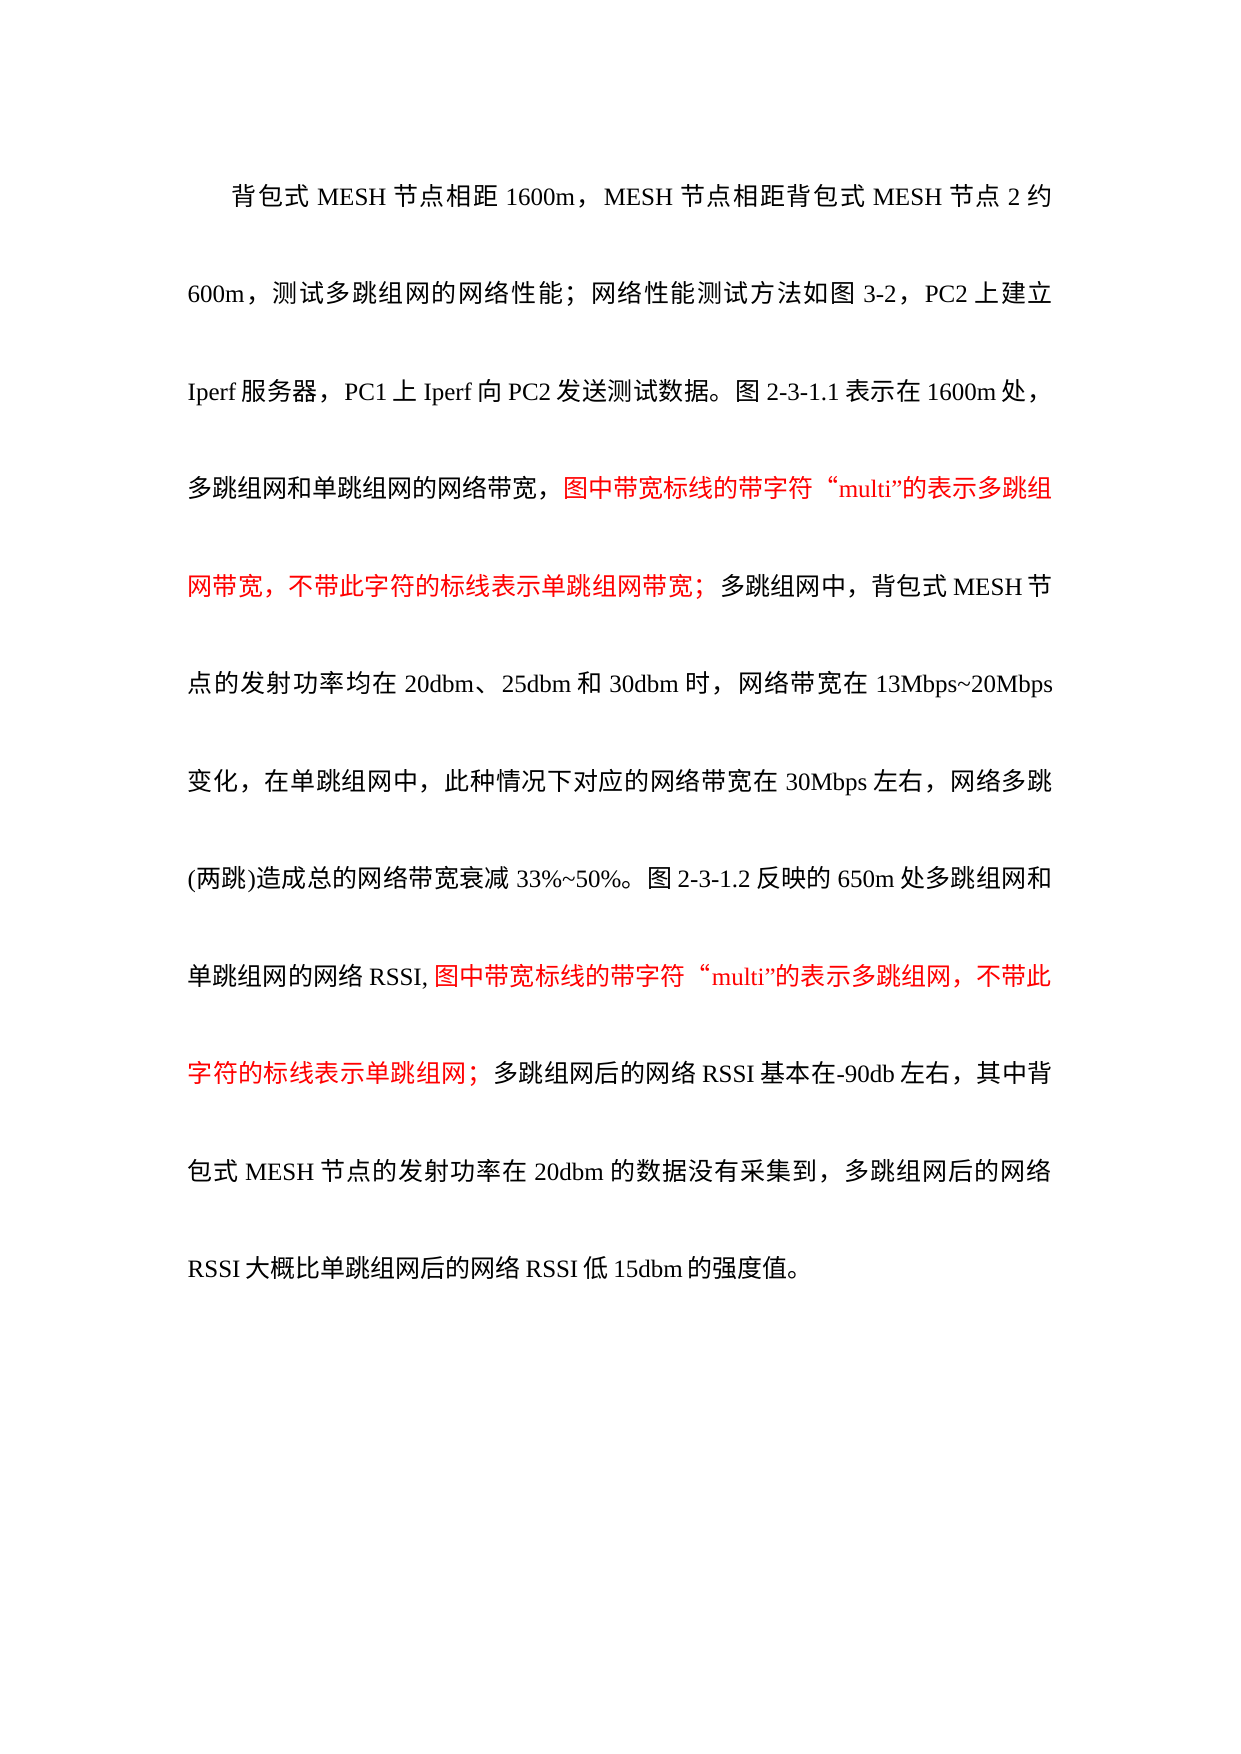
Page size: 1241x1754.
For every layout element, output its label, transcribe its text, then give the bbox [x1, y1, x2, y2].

text 背包式MESH节点相距1600m，MESH节点相距背包式MESH节点2约600m，测试多跳组网的网络性能；网络性能测试方法如图3-2，PC2上建立Iperf服务器，PC1上Iperf向PC2发送测试数据。图2-3-1.1表示在1600m处，多跳组网和单跳组网的网络带宽，图中带宽标线的带字符“multi”的表示多跳组网带宽，不带此字符的标线表示单跳组网带宽；多跳组网中，背包式MESH节点的发射功率均在20dbm、25dbm和30dbm时，网络带宽在13Mbps~20Mbps变化，在单跳组网中，此种情况下对应的网络带宽在30Mbps左右，网络多跳(两跳)造成总的网络带宽衰减33%~50%。图2-3-1.2反映的650m处多跳组网和单跳组网的网络RSSI, 图中带宽标线的带字符“multi”的表示多跳组网，不带此字符的标线表示单跳组网；多跳组网后的网络RSSI基本在-90db左右，其中背包式MESH节点的发射功率在20dbm的数据没有采集到，多跳组网后的网络RSSI大概比单跳组网后的网络RSSI低15dbm的强度值。 [187, 162, 1053, 1299]
